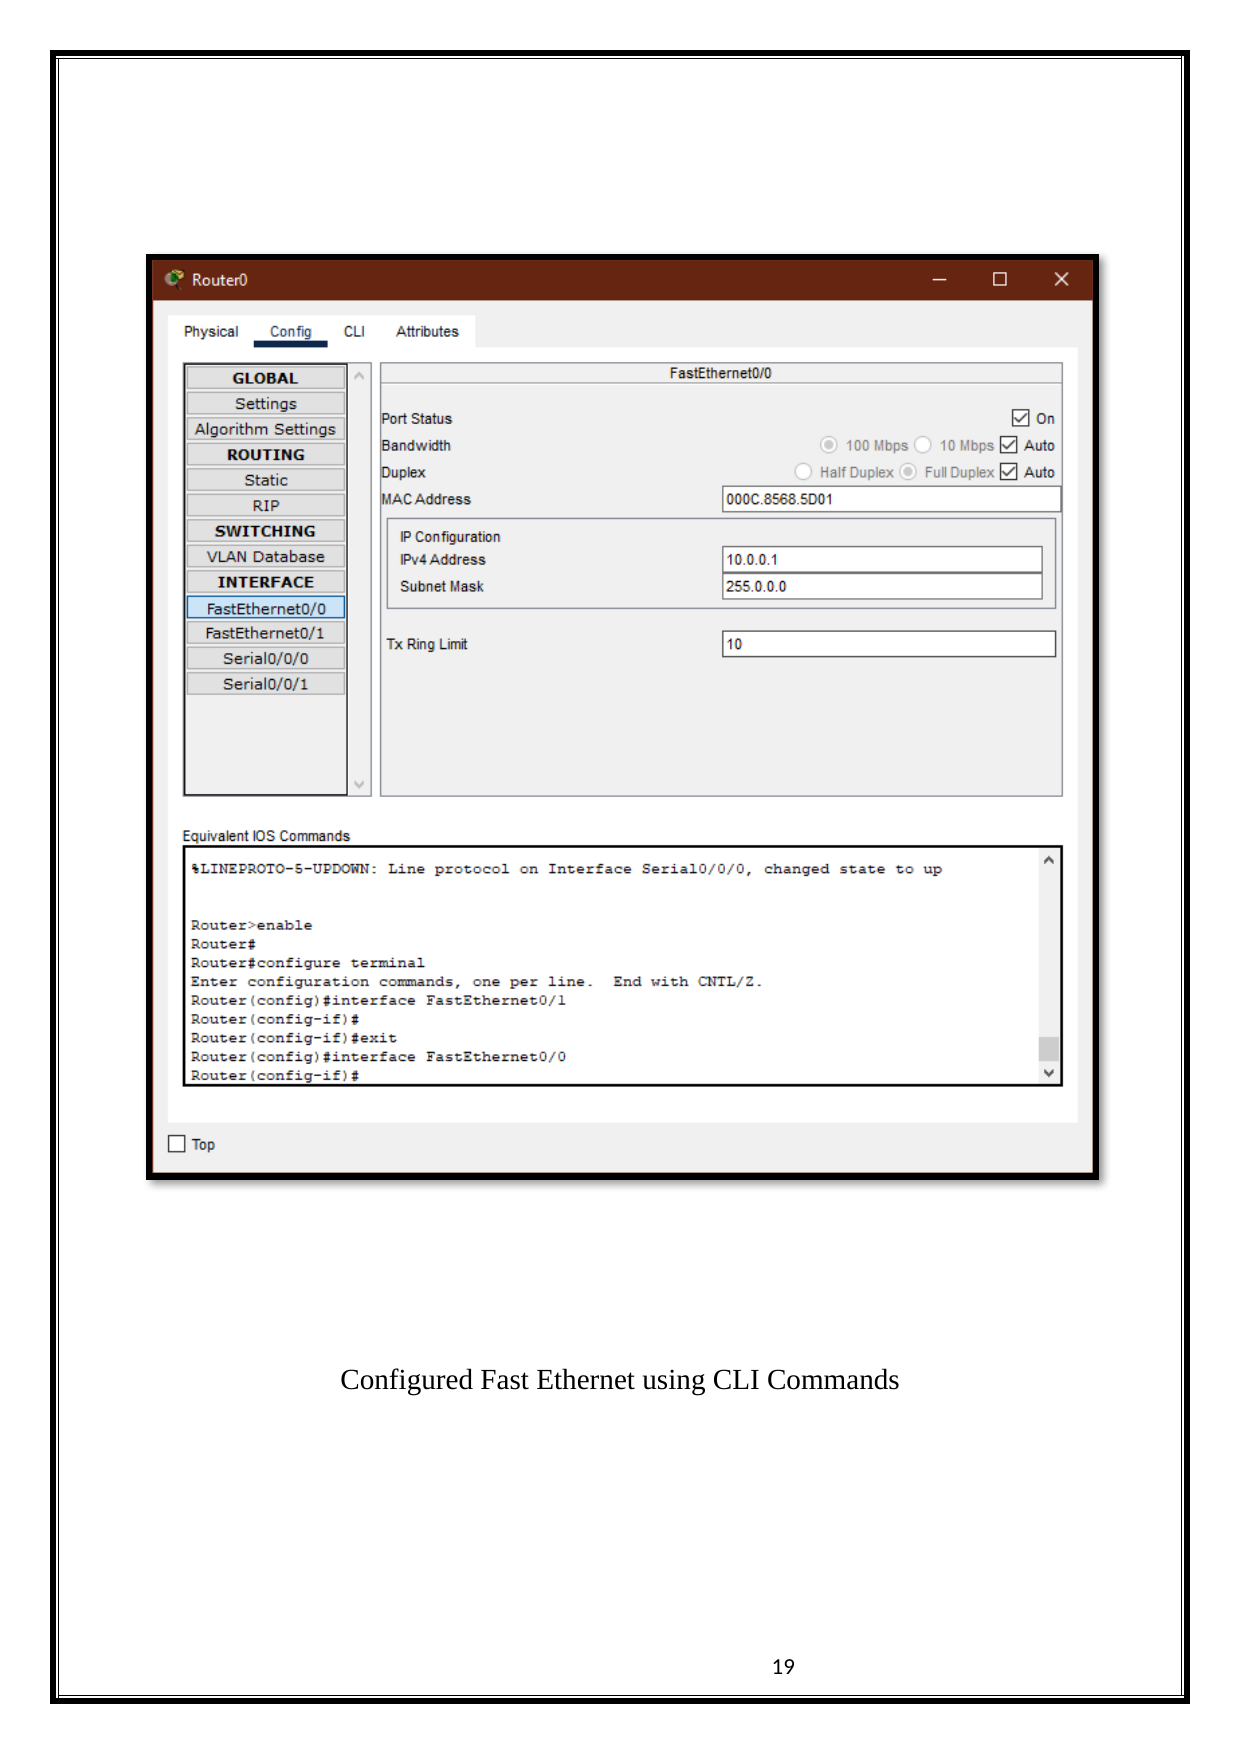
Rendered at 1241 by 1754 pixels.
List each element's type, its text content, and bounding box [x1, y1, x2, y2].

picture [152, 260, 1093, 1173]
text Configured Fast Ethernet using CLI Commands [150, 1362, 1090, 1395]
